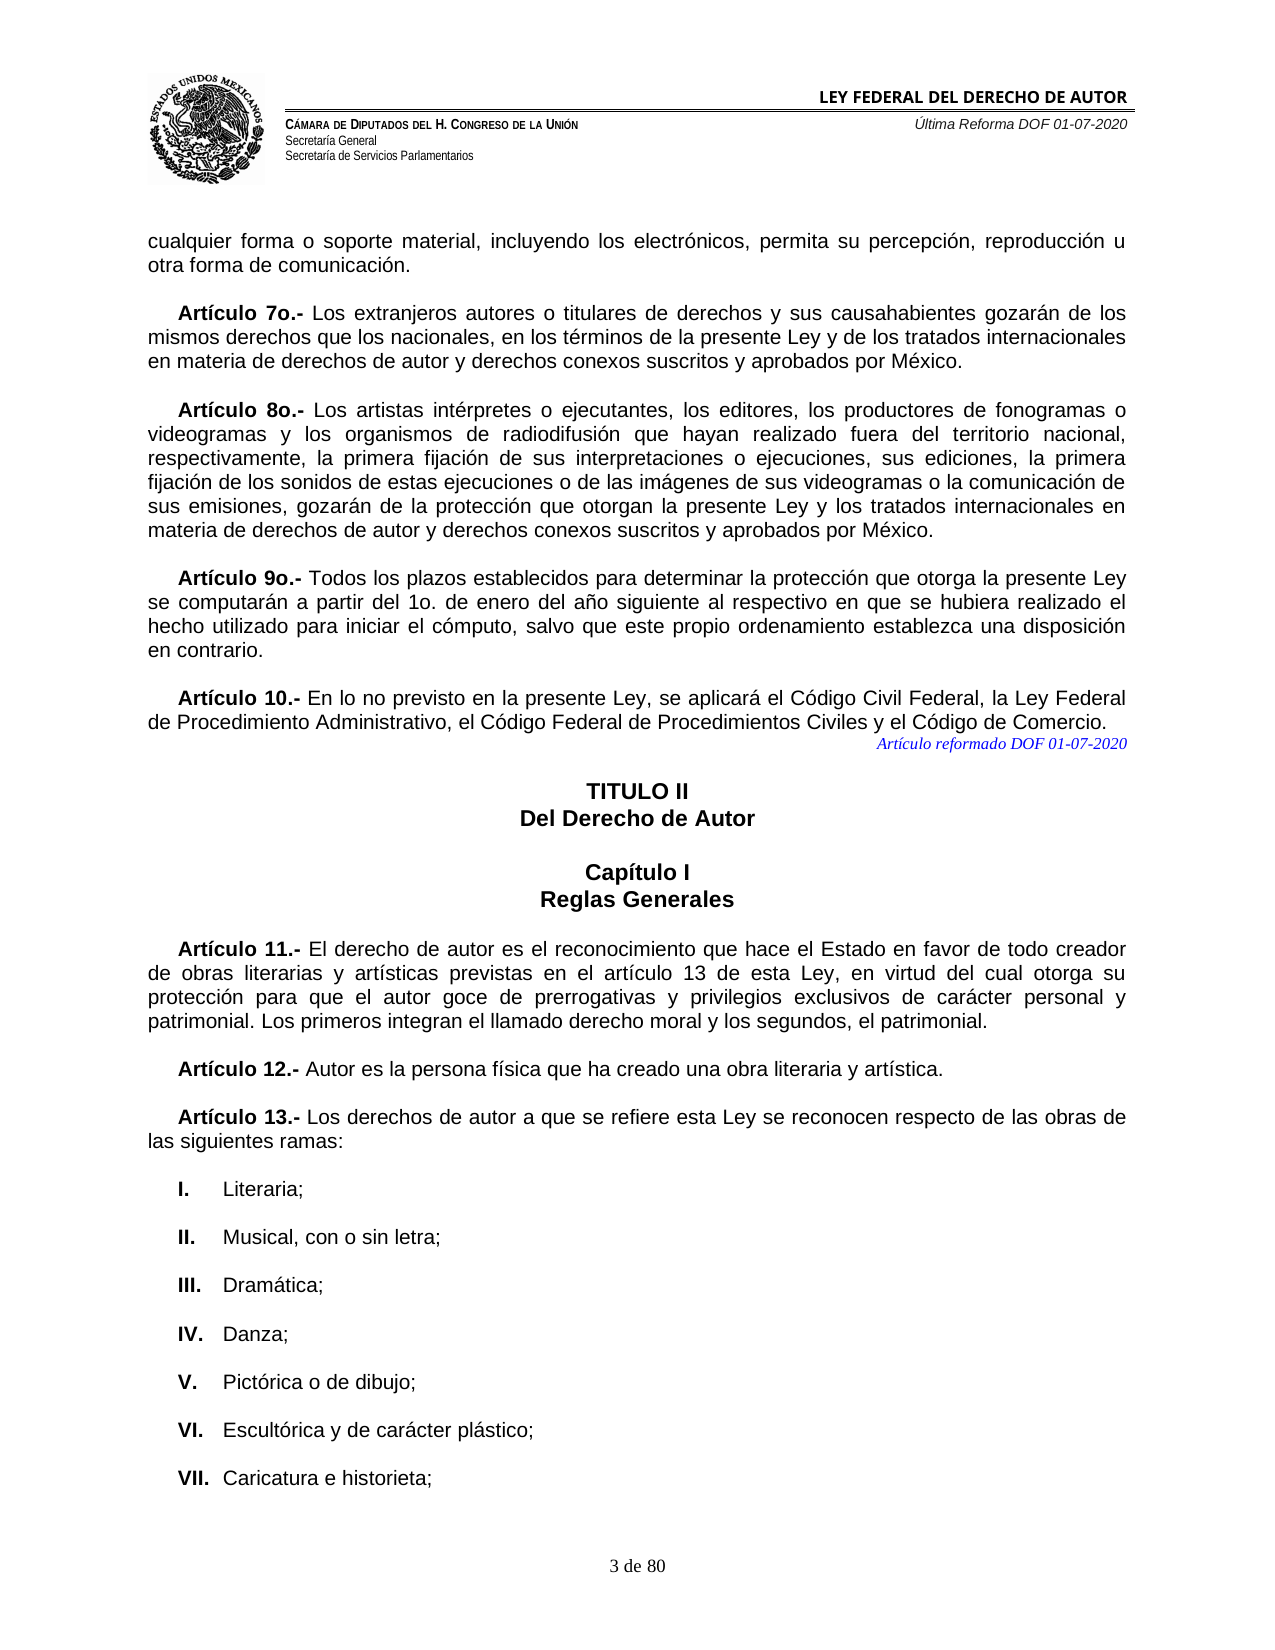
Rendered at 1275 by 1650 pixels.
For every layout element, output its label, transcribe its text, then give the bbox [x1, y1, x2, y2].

text Artículo 12.- Autor es la persona física que ha creado una obra literaria y artística. [148, 1057, 1127, 1081]
text IV. Danza; [178, 1321, 1127, 1346]
text II. Musical, con o sin letra; [178, 1225, 1127, 1249]
text Del Derecho de Autor [148, 804, 1127, 831]
text Capítulo I [148, 858, 1127, 885]
text Artículo 7o.- Los extranjeros autores o titulares de derechos y sus causahabientes gozarán de los mismos derechos que los nacionales, en los términos de la presente Ley y de los tratados internacionales en materia de derechos de autor y derechos conexos suscritos y aprobados por México. [148, 301, 1127, 373]
text Artículo 11.- El derecho de autor es el reconocimiento que hace el Estado en favor de todo creador de obras literarias y artísticas previstas en el artículo 13 de esta Ley, en virtud del cual otorga su protección para que el autor goce de prerrogativas y privilegios exclusivos de carácter personal y patrimonial. Los primeros integran el llamado derecho moral y los segundos, el patrimonial. [148, 936, 1127, 1033]
text Artículo 10.- En lo no previsto en la presente Ley, se aplicará el Código Civil Federal, la Ley Federal de Procedimiento Administrativo, el Código Federal de Procedimientos Civiles y el Código de Comercio. [148, 686, 1127, 734]
text III. Dramática; [178, 1273, 1127, 1297]
text VII. Caricatura e historieta; [178, 1466, 1127, 1490]
text VI. Escultórica y de carácter plástico; [178, 1418, 1127, 1442]
text Artículo 8o.- Los artistas intérpretes o ejecutantes, los editores, los productores de fonogramas o videogramas y los organismos de radiodifusión que hayan realizado fuera del territorio nacional, respectivamente, la primera fijación de sus interpretaciones o ejecuciones, sus ediciones, la primera fijación de los sonidos de estas ejecuciones o de las imágenes de sus videogramas o la comunicación de sus emisiones, gozarán de la protección que otorgan la presente Ley y los tratados internacionales en materia de derechos de autor y derechos conexos suscritos y aprobados por México. [148, 397, 1127, 542]
text I. Literaria; [178, 1177, 1127, 1201]
text V. Pictórica o de dibujo; [178, 1369, 1127, 1394]
text Artículo reformado DOF 01-07-2020 [148, 734, 1127, 753]
text Artículo 13.- Los derechos de autor a que se refiere esta Ley se reconocen respecto de las obras de las siguientes ramas: [148, 1105, 1127, 1153]
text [148, 229, 1127, 277]
text Reglas Generales [148, 885, 1127, 912]
text TITULO II [148, 777, 1127, 804]
text Artículo 9o.- Todos los plazos establecidos para determinar la protección que otorga la presente Ley se computarán a partir del 1o. de enero del año siguiente al respectivo en que se hubiera realizado el hecho utilizado para iniciar el cómputo, salvo que este propio ordenamiento establezca una disposición en contrario. [148, 566, 1127, 662]
